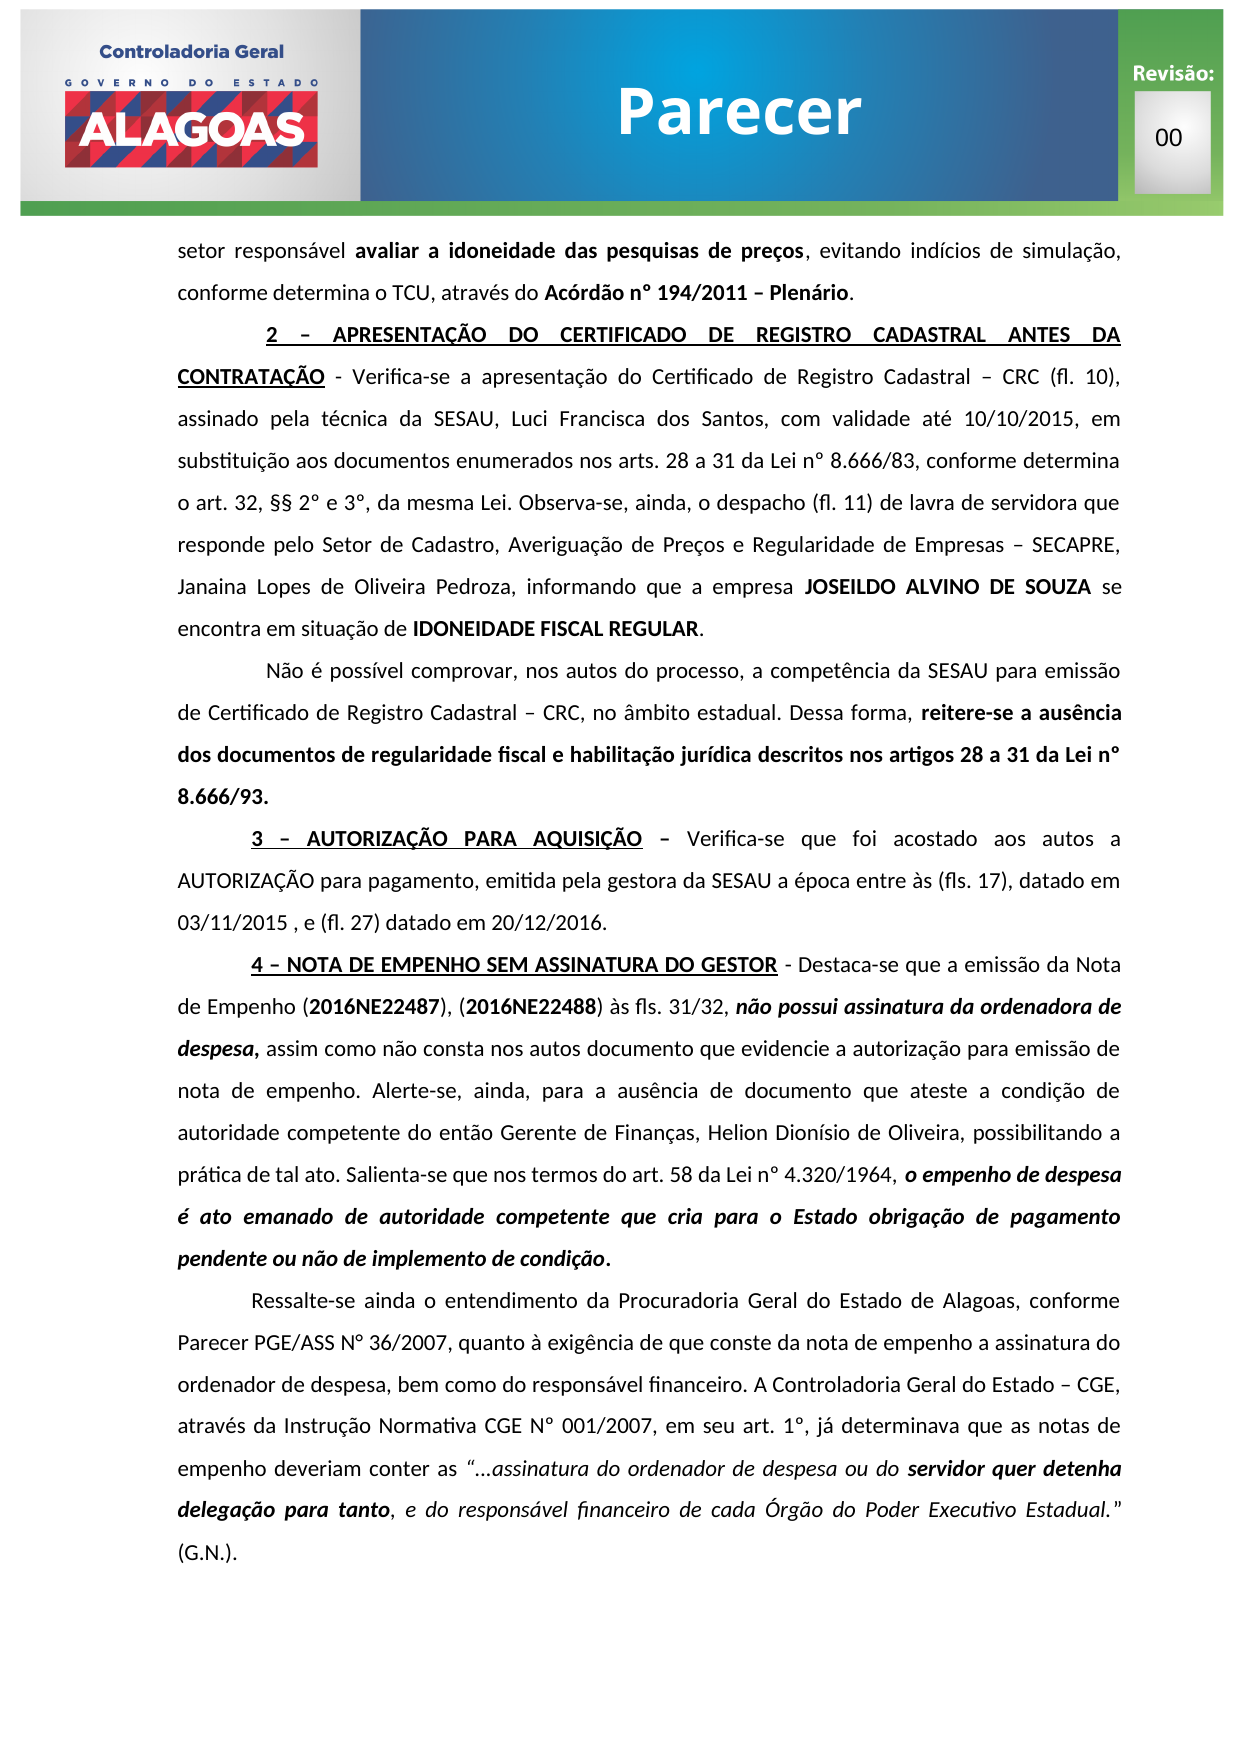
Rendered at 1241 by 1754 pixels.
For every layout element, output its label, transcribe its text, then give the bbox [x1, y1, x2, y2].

text 3 – AUTORIZAÇÃO PARA AQUISIÇÃO – Verifica-se que foi acostado aos autos a AUTORIZAÇÃO para pagamento, emitida pela gestora da SESAU a época entre às (fls. 17), datado em 03/11/2015 , e (fl. 27) datado em 20/12/2016. [177, 824, 1122, 936]
text Não é possível comprovar, nos autos do processo, a competência da SESAU para emissão de Certificado de Registro Cadastral – CRC, no âmbito estadual. Dessa forma, reitere-se a ausência dos documentos de regularidade fiscal e habilitação jurídica descritos nos artigos 28 a 31 da Lei nº 8.666/93. [177, 656, 1122, 810]
text Ressalte-se ainda o entendimento da Procuradoria Geral do Estado de Alagoas, conforme Parecer PGE/ASS N° 36/2007, quanto à exigência de que conste da nota de empenho a assinatura do ordenador de despesa, bem como do responsável financeiro. A Controladoria Geral do Estado – CGE, através da Instrução Normativa CGE Nº 001/2007, em seu art. 1º, já determinava que as notas de empenho deveriam conter as “...assinatura do ordenador de despesa ou do servidor quer detenha delegação para tanto, e do responsável financeiro de cada Órgão do Poder Executivo Estadual.” (G.N.). [177, 1286, 1122, 1566]
picture [20, 9, 1224, 216]
text 4 – NOTA DE EMPENHO SEM ASSINATURA DO GESTOR - Destaca-se que a emissão da Nota de Empenho (2016NE22487), (2016NE22488) às fls. 31/32, não possui assinatura da ordenadora de despesa, assim como não consta nos autos documento que evidencie a autorização para emissão de nota de empenho. Alerte-se, ainda, para a ausência de documento que ateste a condição de autoridade competente do então Gerente de Finanças, Helion Dionísio de Oliveira, possibilitando a prática de tal ato. Salienta-se que nos termos do art. 58 da Lei nº 4.320/1964, o empenho de despesa é ato emanado de autoridade competente que cria para o Estado obrigação de pagamento pendente ou não de implemento de condição. [177, 950, 1122, 1272]
text 2 – APRESENTAÇÃO DO CERTIFICADO DE REGISTRO CADASTRAL ANTES DA CONTRATAÇÃO - Verifica-se a apresentação do Certificado de Registro Cadastral – CRC (fl. 10), assinado pela técnica da SESAU, Luci Francisca dos Santos, com validade até 10/10/2015, em substituição aos documentos enumerados nos arts. 28 a 31 da Lei nº 8.666/83, conforme determina o art. 32, §§ 2º e 3º, da mesma Lei. Observa-se, ainda, o despacho (fl. 11) de lavra de servidora que responde pelo Setor de Cadastro, Averiguação de Preços e Regularidade de Empresas – SECAPRE, Janaina Lopes de Oliveira Pedroza, informando que a empresa JOSEILDO ALVINO DE SOUZA se encontra em situação de IDONEIDADE FISCAL REGULAR. [177, 320, 1122, 642]
